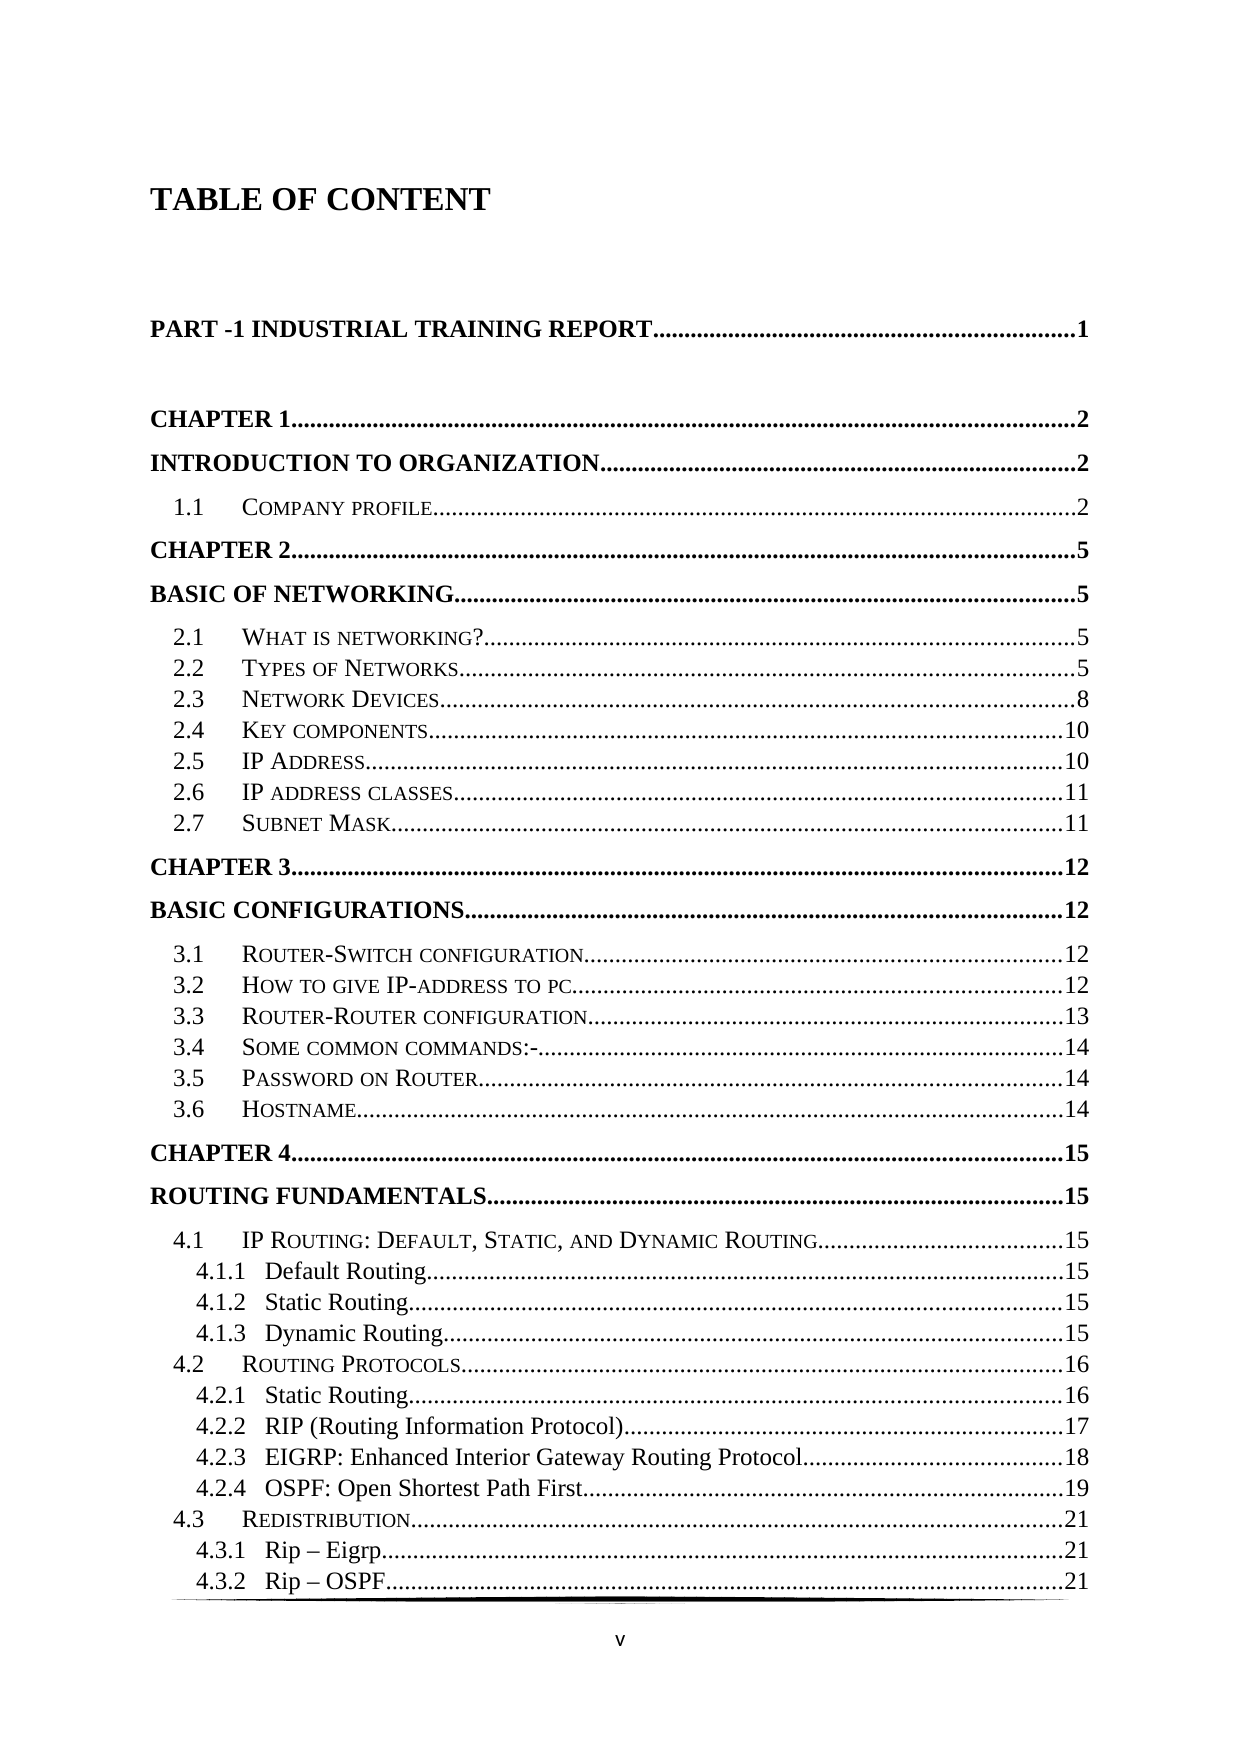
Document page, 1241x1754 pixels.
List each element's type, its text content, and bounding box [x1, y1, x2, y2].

text 4.3 Redistribution 21 [173, 1504, 1090, 1533]
text TABLE OF CONTENT [150, 179, 1090, 217]
text 3.2 How to give IP-address to pc 12 [173, 970, 1090, 999]
text 3.5 Password on Router 14 [173, 1063, 1090, 1092]
text 4.3.1 Rip – Eigrp 21 [196, 1535, 1090, 1564]
text 2.7 Subnet Mask 11 [173, 808, 1090, 837]
text 2.2 Types of Networks 5 [173, 653, 1090, 682]
text INTRODUCTION TO ORGANIZATION 2 [150, 448, 1090, 477]
text 3.1 Router-Switch configuration 12 [173, 939, 1090, 968]
text 4.1.3 Dynamic Routing 15 [196, 1318, 1090, 1347]
text PART -1 INDUSTRIAL TRAINING REPORT 1 [150, 314, 1090, 343]
text 4.2.3 EIGRP: Enhanced Interior Gateway Routing Protocol 18 [196, 1442, 1090, 1471]
text 3.3 Router-Router configuration 13 [173, 1001, 1090, 1030]
text 4.1 IP Routing: Default, Static, and Dynamic Routing 15 [173, 1225, 1090, 1254]
text 3.4 Some common commands:- 14 [173, 1032, 1090, 1061]
picture [171, 1596, 1069, 1604]
text Routing Fundamentals 15 [150, 1181, 1090, 1210]
text 2.4 Key components 10 [173, 715, 1090, 744]
text BASIC OF NETWORKING 5 [150, 579, 1090, 607]
text 2.6 IP address classes 11 [173, 777, 1090, 806]
text 2.5 IP Address 10 [173, 746, 1090, 775]
text 4.1.2 Static Routing 15 [196, 1287, 1090, 1316]
text 3.6 Hostname 14 [173, 1094, 1090, 1123]
text CHAPTER 1 2 [150, 404, 1090, 433]
text 1.1 Company profile 2 [173, 492, 1090, 520]
text 2.3 Network Devices 8 [173, 684, 1090, 713]
text CHAPTER 3 12 [150, 852, 1090, 881]
text 4.2.4 OSPF: Open Shortest Path First 19 [196, 1473, 1090, 1502]
text 4.2.2 RIP (Routing Information Protocol) 17 [196, 1411, 1090, 1440]
text 4.1.1 Default Routing 15 [196, 1256, 1090, 1285]
text 4.2.1 Static Routing 16 [196, 1380, 1090, 1409]
text 2.1 What is networking? 5 [173, 622, 1090, 651]
text 4.3.2 Rip – OSPF 21 [196, 1566, 1090, 1595]
text 4.2 Routing Protocols 16 [173, 1349, 1090, 1378]
text CHAPTER 4 15 [150, 1138, 1090, 1167]
text CHAPTER 2 5 [150, 535, 1090, 564]
text Basic configurations 12 [150, 896, 1090, 924]
